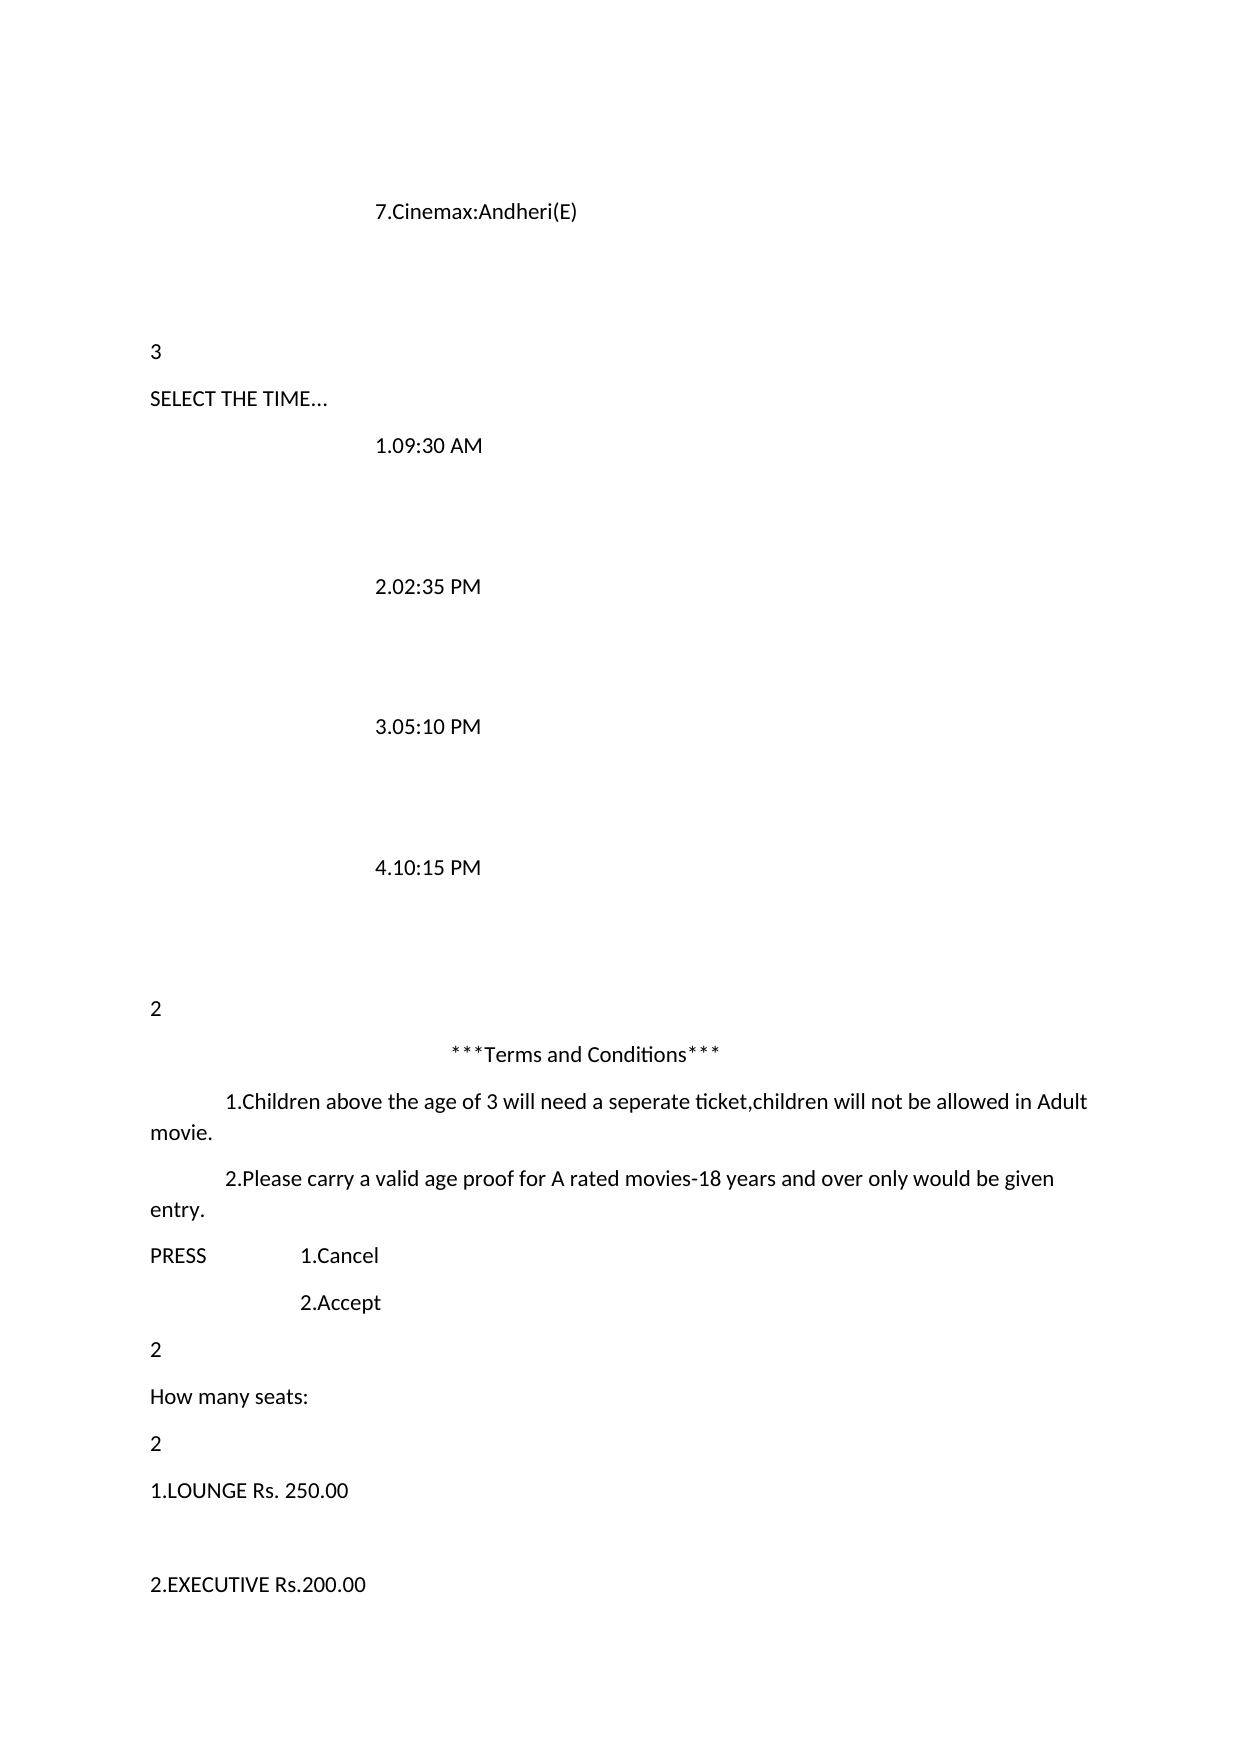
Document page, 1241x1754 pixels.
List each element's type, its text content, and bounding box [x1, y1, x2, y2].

text 3 [150, 337, 1090, 366]
text 2 [150, 994, 1090, 1022]
text 2.EXECUTIVE Rs.200.00 [150, 1570, 1090, 1598]
text 2.Accept [150, 1288, 1090, 1317]
text 2.Please carry a valid age proof for A rated movies-18 years and over only would be given entry. [150, 1164, 1090, 1223]
text How many seats: [150, 1382, 1090, 1410]
text 1.LOUNGE Rs. 250.00 [150, 1476, 1090, 1504]
text ***Terms and Conditions*** [150, 1041, 1090, 1069]
text SELECT THE TIME... [150, 384, 1090, 412]
text 2.02:35 PM [150, 572, 1090, 600]
text 3.05:10 PM [150, 712, 1090, 741]
text 4.10:15 PM [150, 853, 1090, 881]
text 1.09:30 AM [150, 431, 1090, 459]
text 2 [150, 1335, 1090, 1363]
text PRESS 1.Cancel [150, 1242, 1090, 1270]
text 7.Cinemax:Andheri(E) [150, 197, 1090, 225]
text 2 [150, 1429, 1090, 1457]
text 1.Children above the age of 3 will need a seperate ticket,children will not be allowed in Adult movie. [150, 1087, 1090, 1146]
